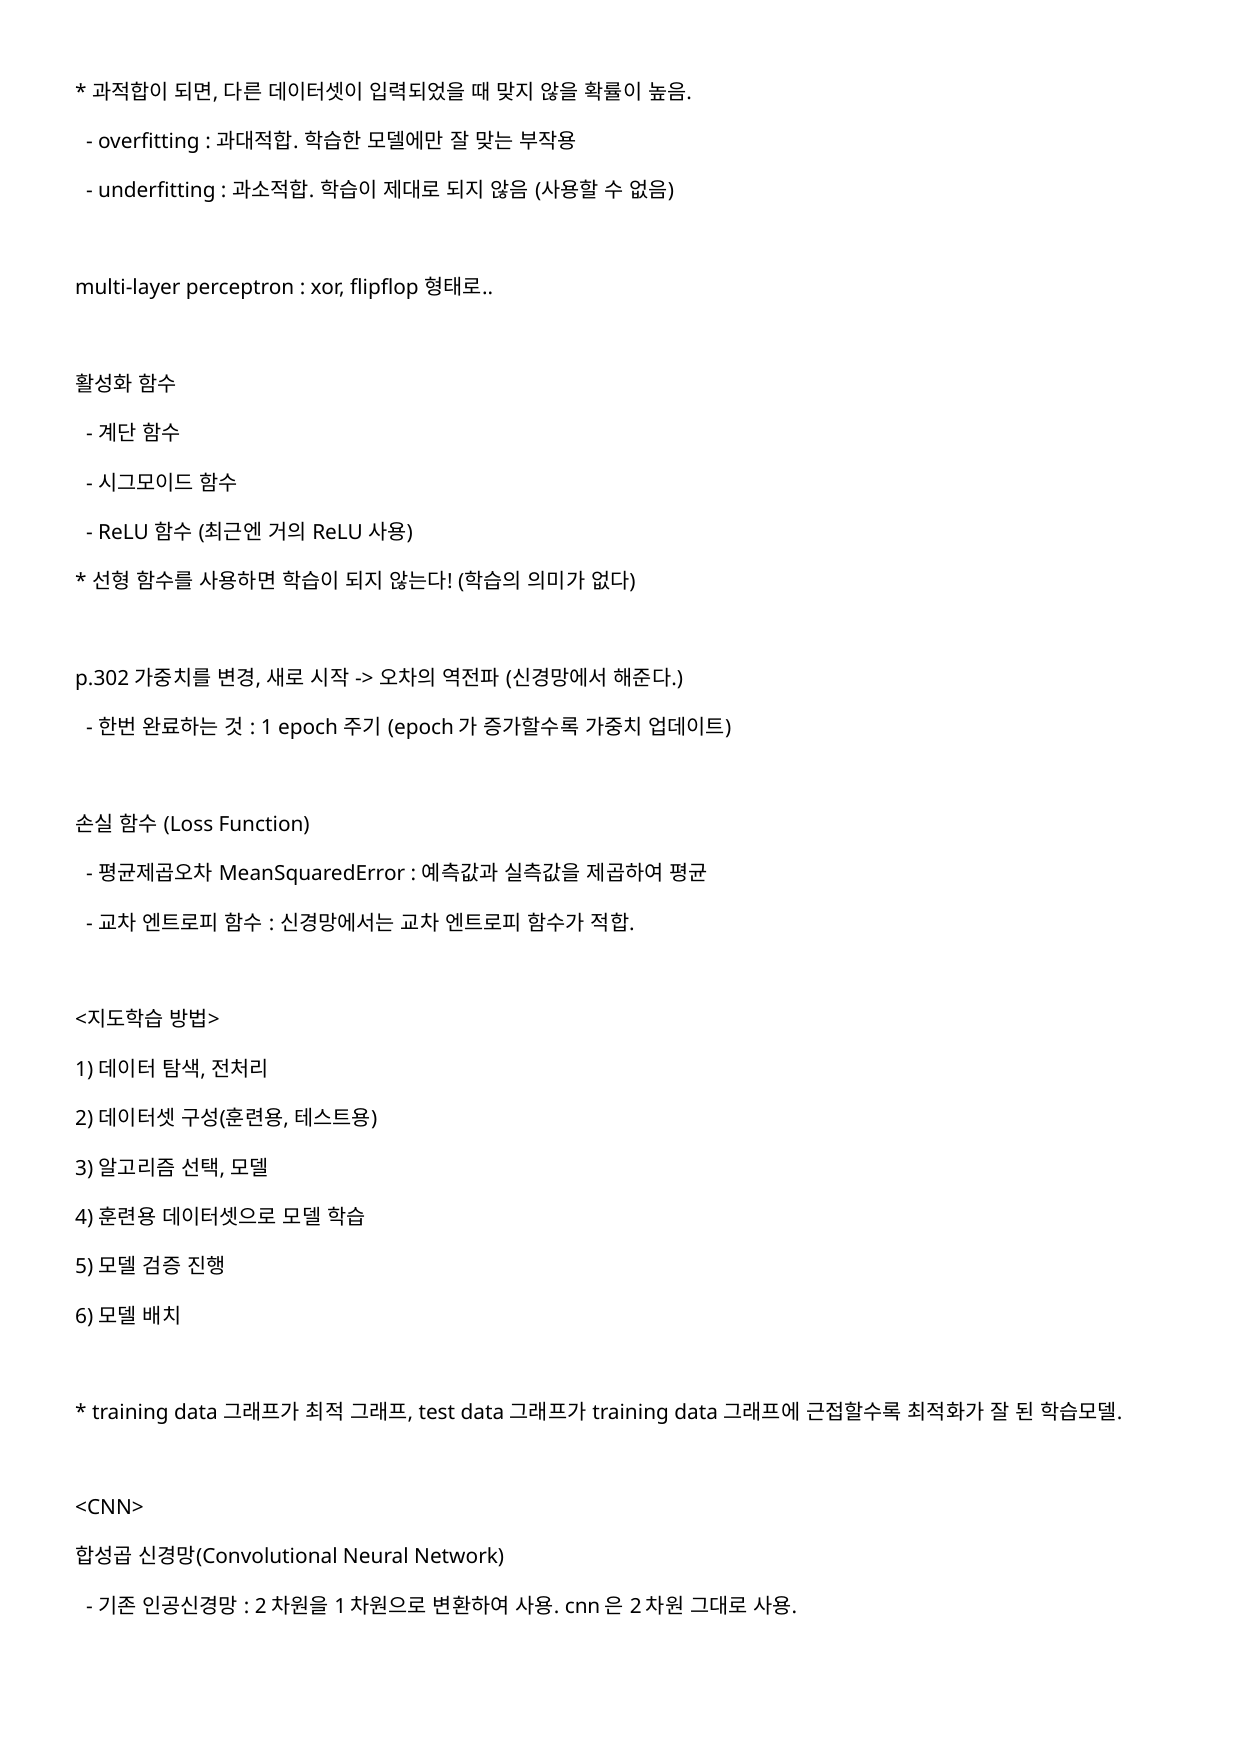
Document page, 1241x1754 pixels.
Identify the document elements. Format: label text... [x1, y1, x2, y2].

text 4) 훈련용 데이터셋으로 모델 학습 [75, 1200, 1165, 1230]
text 2) 데이터셋 구성(훈련용, 테스트용) [75, 1101, 1165, 1132]
text 5) 모델 검증 진행 [75, 1249, 1165, 1280]
text - 한번 완료하는 것 : 1 epoch 주기 (epoch가 증가할수록 가중치 업데이트) [75, 711, 1165, 741]
text 3) 알고리즘 선택, 모델 [75, 1151, 1165, 1181]
text - ReLU 함수 (최근엔 거의 ReLU 사용) [75, 515, 1165, 545]
text * 과적합이 되면, 다른 데이터셋이 입력되었을 때 맞지 않을 확률이 높음. [75, 75, 1165, 105]
text - 시그모이드 함수 [75, 466, 1165, 496]
text - 계단 함수 [75, 416, 1165, 447]
text multi-layer perceptron : xor, flipflop 형태로.. [75, 270, 1165, 301]
text 손실 함수 (Loss Function) [75, 807, 1165, 837]
text <지도학습 방법> [75, 1003, 1165, 1033]
text * training data 그래프가 최적 그래프, test data 그래프가 training data 그래프에 근접할수록 최적화가 잘 된 학습모델. [75, 1396, 1165, 1426]
text - 교차 엔트로피 함수 : 신경망에서는 교차 엔트로피 함수가 적합. [75, 906, 1165, 936]
text 1) 데이터 탐색, 전처리 [75, 1052, 1165, 1082]
text - 평균제곱오차 MeanSquaredError : 예측값과 실측값을 제곱하여 평균 [75, 857, 1165, 887]
text - underfitting : 과소적합. 학습이 제대로 되지 않음 (사용할 수 없음) [75, 174, 1165, 204]
text - 기존 인공신경망 : 2차원을 1차원으로 변환하여 사용. cnn은 2차원 그대로 사용. [75, 1589, 1165, 1619]
text 6) 모델 배치 [75, 1299, 1165, 1329]
text - overfitting : 과대적합. 학습한 모델에만 잘 맞는 부작용 [75, 124, 1165, 155]
text 합성곱 신경망(Convolutional Neural Network) [75, 1539, 1165, 1570]
text <CNN> [75, 1492, 1165, 1521]
text p.302 가중치를 변경, 새로 시작 -> 오차의 역전파 (신경망에서 해준다.) [75, 661, 1165, 691]
text * 선형 함수를 사용하면 학습이 되지 않는다! (학습의 의미가 없다) [75, 564, 1165, 595]
text 활성화 함수 [75, 367, 1165, 397]
